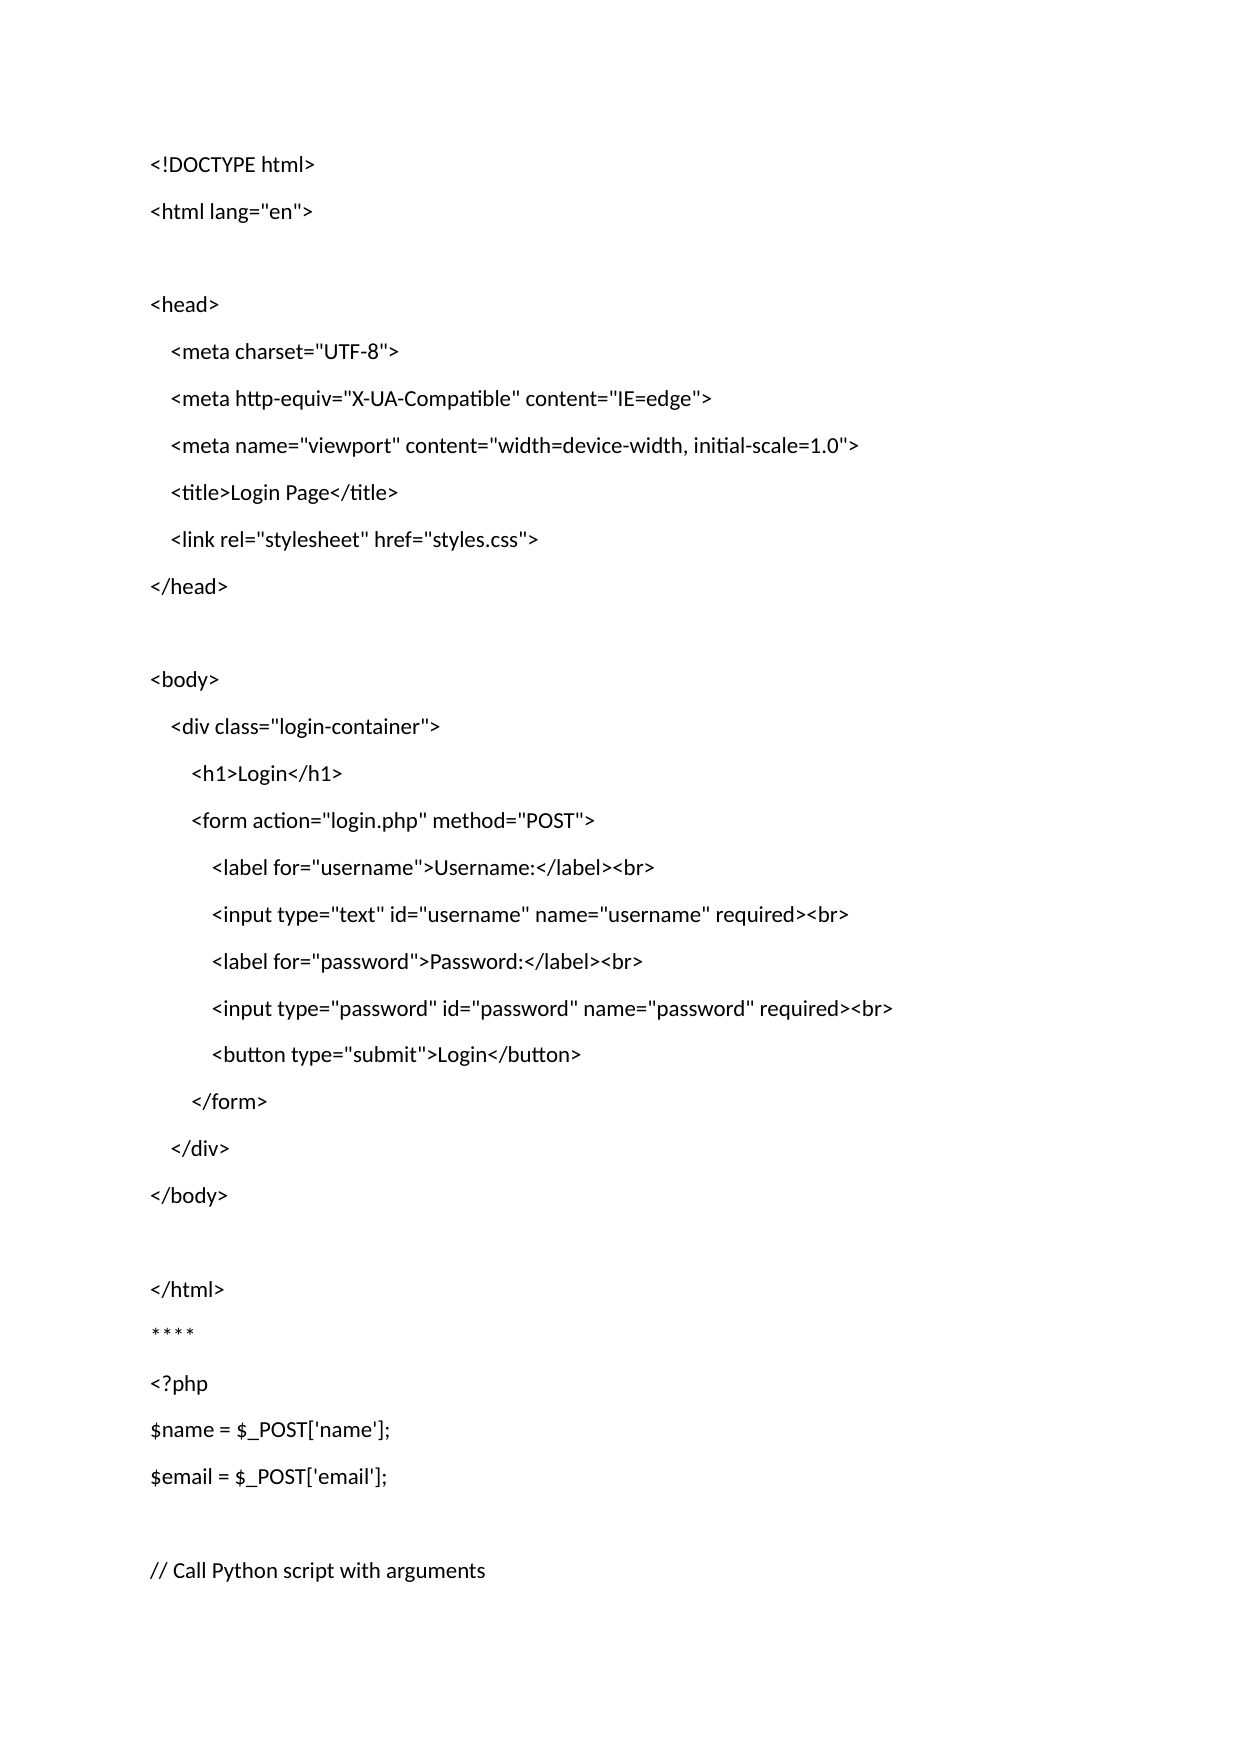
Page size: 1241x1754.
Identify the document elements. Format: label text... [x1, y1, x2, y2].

text <meta name="viewport" content="width=device-width, initial-scale=1.0"> [150, 431, 1090, 459]
text </div> [150, 1134, 1090, 1162]
text // Call Python script with arguments [150, 1556, 1090, 1584]
text <label for="password">Password:</label><br> [150, 947, 1090, 975]
text <h1>Login</h1> [150, 759, 1090, 787]
text $email = $_POST['email']; [150, 1462, 1090, 1491]
text <body> [150, 666, 1090, 694]
text </form> [150, 1087, 1090, 1116]
text </body> [150, 1181, 1090, 1209]
text <?php [150, 1369, 1090, 1397]
text <form action="login.php" method="POST"> [150, 806, 1090, 834]
text <title>Login Page</title> [150, 478, 1090, 506]
text **** [150, 1322, 1090, 1350]
text $name = $_POST['name']; [150, 1416, 1090, 1444]
text <div class="login-container"> [150, 712, 1090, 741]
text <button type="submit">Login</button> [150, 1041, 1090, 1069]
text </html> [150, 1275, 1090, 1303]
text <head> [150, 291, 1090, 319]
text <link rel="stylesheet" href="styles.css"> [150, 525, 1090, 553]
text <!DOCTYPE html> [150, 150, 1090, 178]
text <meta http-equiv="X-UA-Compatible" content="IE=edge"> [150, 384, 1090, 412]
text <html lang="en"> [150, 197, 1090, 225]
text <input type="password" id="password" name="password" required><br> [150, 994, 1090, 1022]
text <label for="username">Username:</label><br> [150, 853, 1090, 881]
text <input type="text" id="username" name="username" required><br> [150, 900, 1090, 928]
text <meta charset="UTF-8"> [150, 337, 1090, 366]
text </head> [150, 572, 1090, 600]
